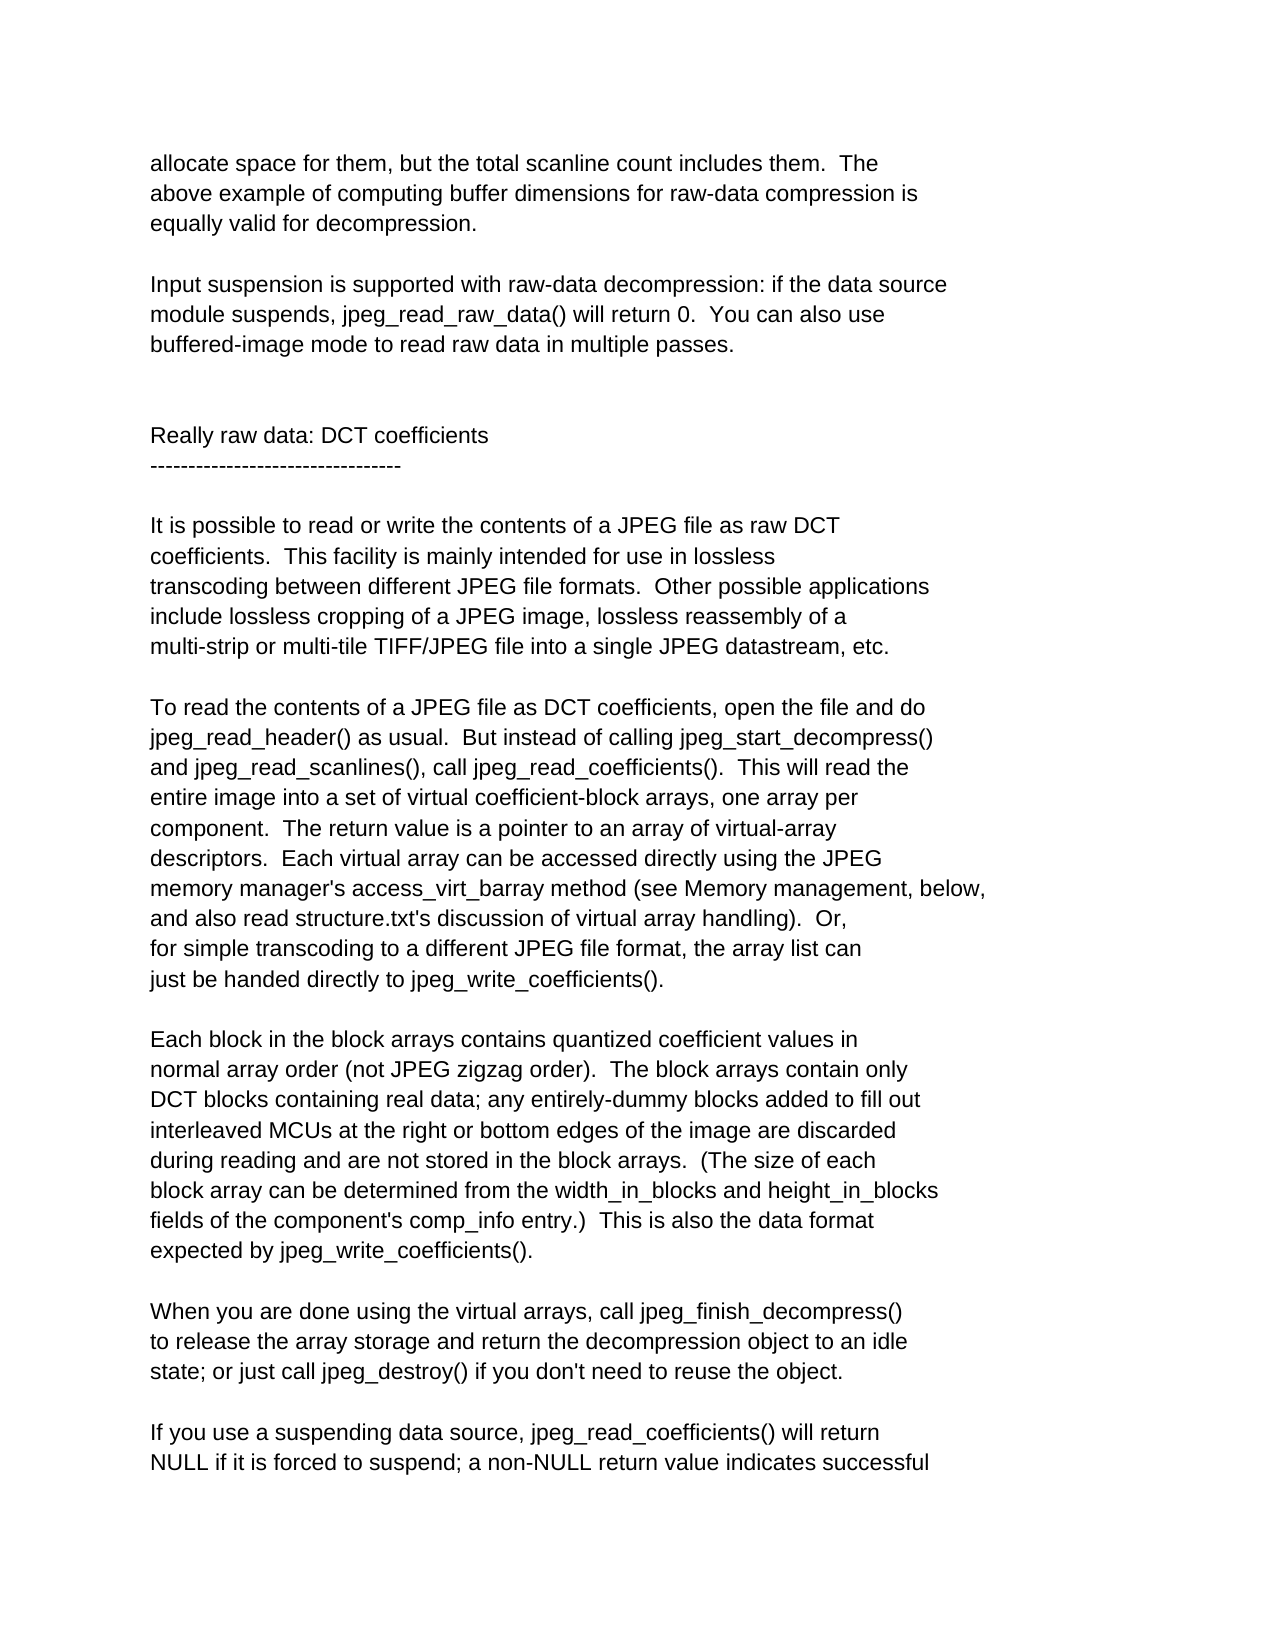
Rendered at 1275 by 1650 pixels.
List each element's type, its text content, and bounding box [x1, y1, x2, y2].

text above example of computing buffer dimensions for raw-data compression is [150, 180, 1125, 207]
text Each block in the block arrays contains quantized coefficient values in [150, 1026, 1125, 1052]
text It is possible to read or write the contents of a JPEG file as raw DCT [150, 512, 1125, 539]
text coefficients. This facility is mainly intended for use in lossless [150, 543, 1125, 569]
text When you are done using the virtual arrays, call jpeg_finish_decompress() [150, 1298, 1125, 1324]
text include lossless cropping of a JPEG image, lossless reassembly of a [150, 603, 1125, 629]
text for simple transcoding to a different JPEG file format, the array list can [150, 935, 1125, 962]
text --------------------------------- [150, 452, 1125, 478]
text equally valid for decompression. [150, 210, 1125, 237]
text to release the array storage and return the decompression object to an idle [150, 1328, 1125, 1354]
text expected by jpeg_write_coefficients(). [150, 1237, 1125, 1264]
text entire image into a set of virtual coefficient-block arrays, one array per [150, 784, 1125, 811]
text If you use a suspending data source, jpeg_read_coefficients() will return [150, 1419, 1125, 1445]
text during reading and are not stored in the block arrays. (The size of each [150, 1147, 1125, 1173]
text NULL if it is forced to suspend; a non-NULL return value indicates successful [150, 1449, 1125, 1475]
text jpeg_read_header() as usual. But instead of calling jpeg_start_decompress() [150, 724, 1125, 750]
text component. The return value is a pointer to an array of virtual-array [150, 814, 1125, 841]
text buffered-image mode to read raw data in multiple passes. [150, 331, 1125, 358]
text normal array order (not JPEG zigzag order). The block arrays contain only [150, 1056, 1125, 1083]
text just be handed directly to jpeg_write_coefficients(). [150, 966, 1125, 992]
text Input suspension is supported with raw-data decompression: if the data source [150, 271, 1125, 297]
text module suspends, jpeg_read_raw_data() will return 0. You can also use [150, 301, 1125, 327]
text and jpeg_read_scanlines(), call jpeg_read_coefficients(). This will read the [150, 754, 1125, 781]
text descriptors. Each virtual array can be accessed directly using the JPEG [150, 845, 1125, 871]
text interleaved MCUs at the right or bottom edges of the image are discarded [150, 1117, 1125, 1143]
text multi-strip or multi-tile TIFF/JPEG file into a single JPEG datastream, etc. [150, 633, 1125, 660]
text To read the contents of a JPEG file as DCT coefficients, open the file and do [150, 694, 1125, 720]
text and also read structure.txt's discussion of virtual array handling). Or, [150, 905, 1125, 932]
text state; or just call jpeg_destroy() if you don't need to reuse the object. [150, 1358, 1125, 1385]
text DCT blocks containing real data; any entirely-dummy blocks added to fill out [150, 1086, 1125, 1113]
text fields of the component's comp_info entry.) This is also the data format [150, 1207, 1125, 1234]
text memory manager's access_virt_barray method (see Memory management, below, [150, 875, 1125, 901]
text allocate space for them, but the total scanline count includes them. The [150, 150, 1125, 176]
text transcoding between different JPEG file formats. Other possible applications [150, 573, 1125, 599]
text block array can be determined from the width_in_blocks and height_in_blocks [150, 1177, 1125, 1203]
text Really raw data: DCT coefficients [150, 422, 1125, 448]
